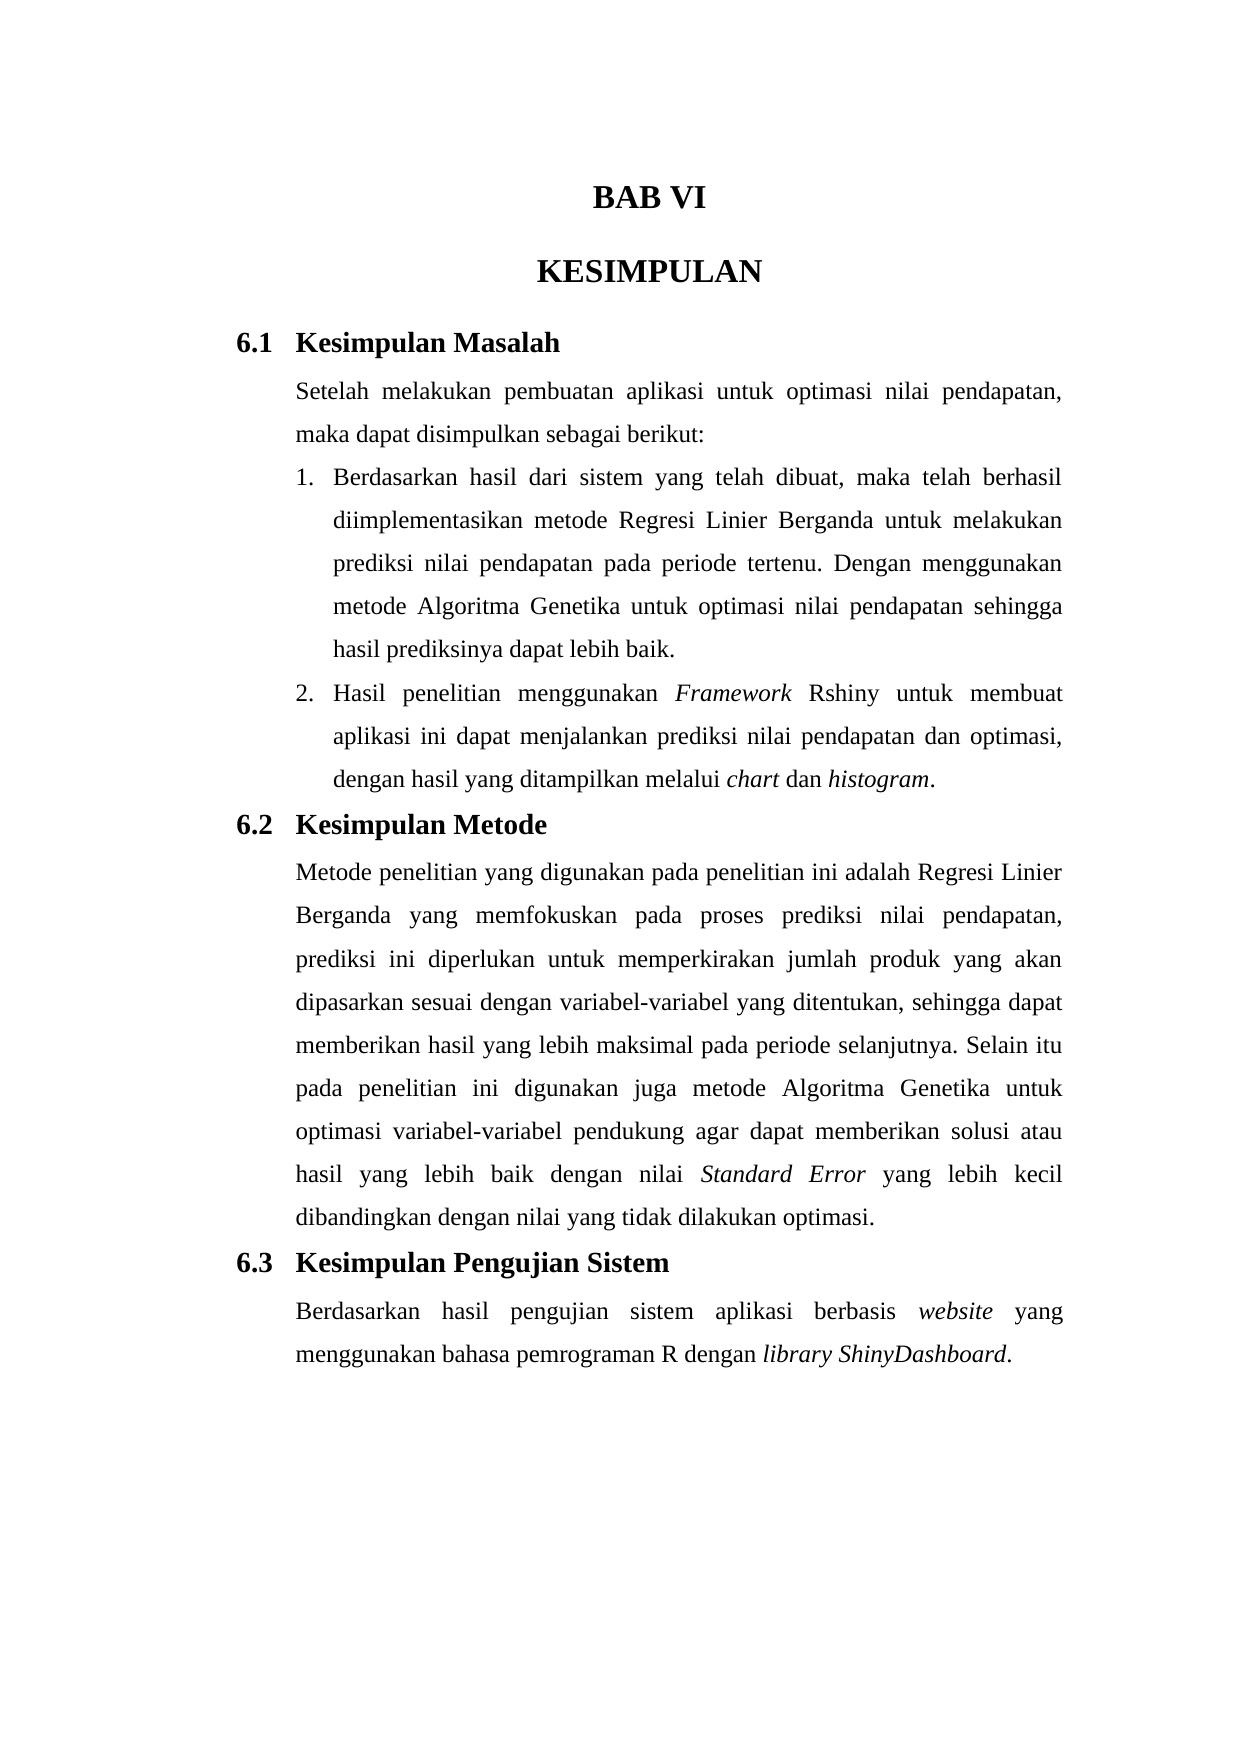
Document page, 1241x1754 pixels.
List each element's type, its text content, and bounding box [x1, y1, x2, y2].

list Kesimpulan Pengujian Sistem [236, 1246, 1063, 1279]
list Kesimpulan Masalah [236, 326, 1063, 359]
list Berdasarkan hasil dari sistem yang telah dibuat, maka telah berhasil diimplementasikan metode Regresi Linier Berganda untuk melakukan prediksi nilai pendapatan pada periode tertenu. Dengan menggunakan metode Algoritma Genetika untuk optimasi nilai pendapatan sehingga hasil prediksinya dapat lebih baik. [295, 462, 1063, 663]
list Setelah melakukan pembuatan aplikasi untuk optimasi nilai pendapatan, maka dapat disimpulkan sebagai berikut: [295, 376, 1063, 448]
list Hasil penelitian menggunakan Framework Rshiny untuk membuat aplikasi ini dapat menjalankan prediksi nilai pendapatan dan optimasi, dengan hasil yang ditampilkan melalui chart dan histogram. [295, 678, 1063, 793]
list Berdasarkan hasil pengujian sistem aplikasi berbasis website yang menggunakan bahasa pemrograman R dengan library ShinyDashboard. [295, 1296, 1063, 1368]
list Kesimpulan Metode [236, 807, 1063, 841]
list Metode penelitian yang digunakan pada penelitian ini adalah Regresi Linier Berganda yang memfokuskan pada proses prediksi nilai pendapatan, prediksi ini diperlukan untuk memperkirakan jumlah produk yang akan dipasarkan sesuai dengan variabel-variabel yang ditentukan, sehingga dapat memberikan hasil yang lebih maksimal pada periode selanjutnya. Selain itu pada penelitian ini digunakan juga metode Algoritma Genetika untuk optimasi variabel-variabel pendukung agar dapat memberikan solusi atau hasil yang lebih baik dengan nilai Standard Error yang lebih kecil dibandingkan dengan nilai yang tidak dilakukan optimasi. [295, 857, 1063, 1231]
text BAB VI [236, 177, 1063, 216]
text KESIMPULAN [236, 251, 1063, 290]
